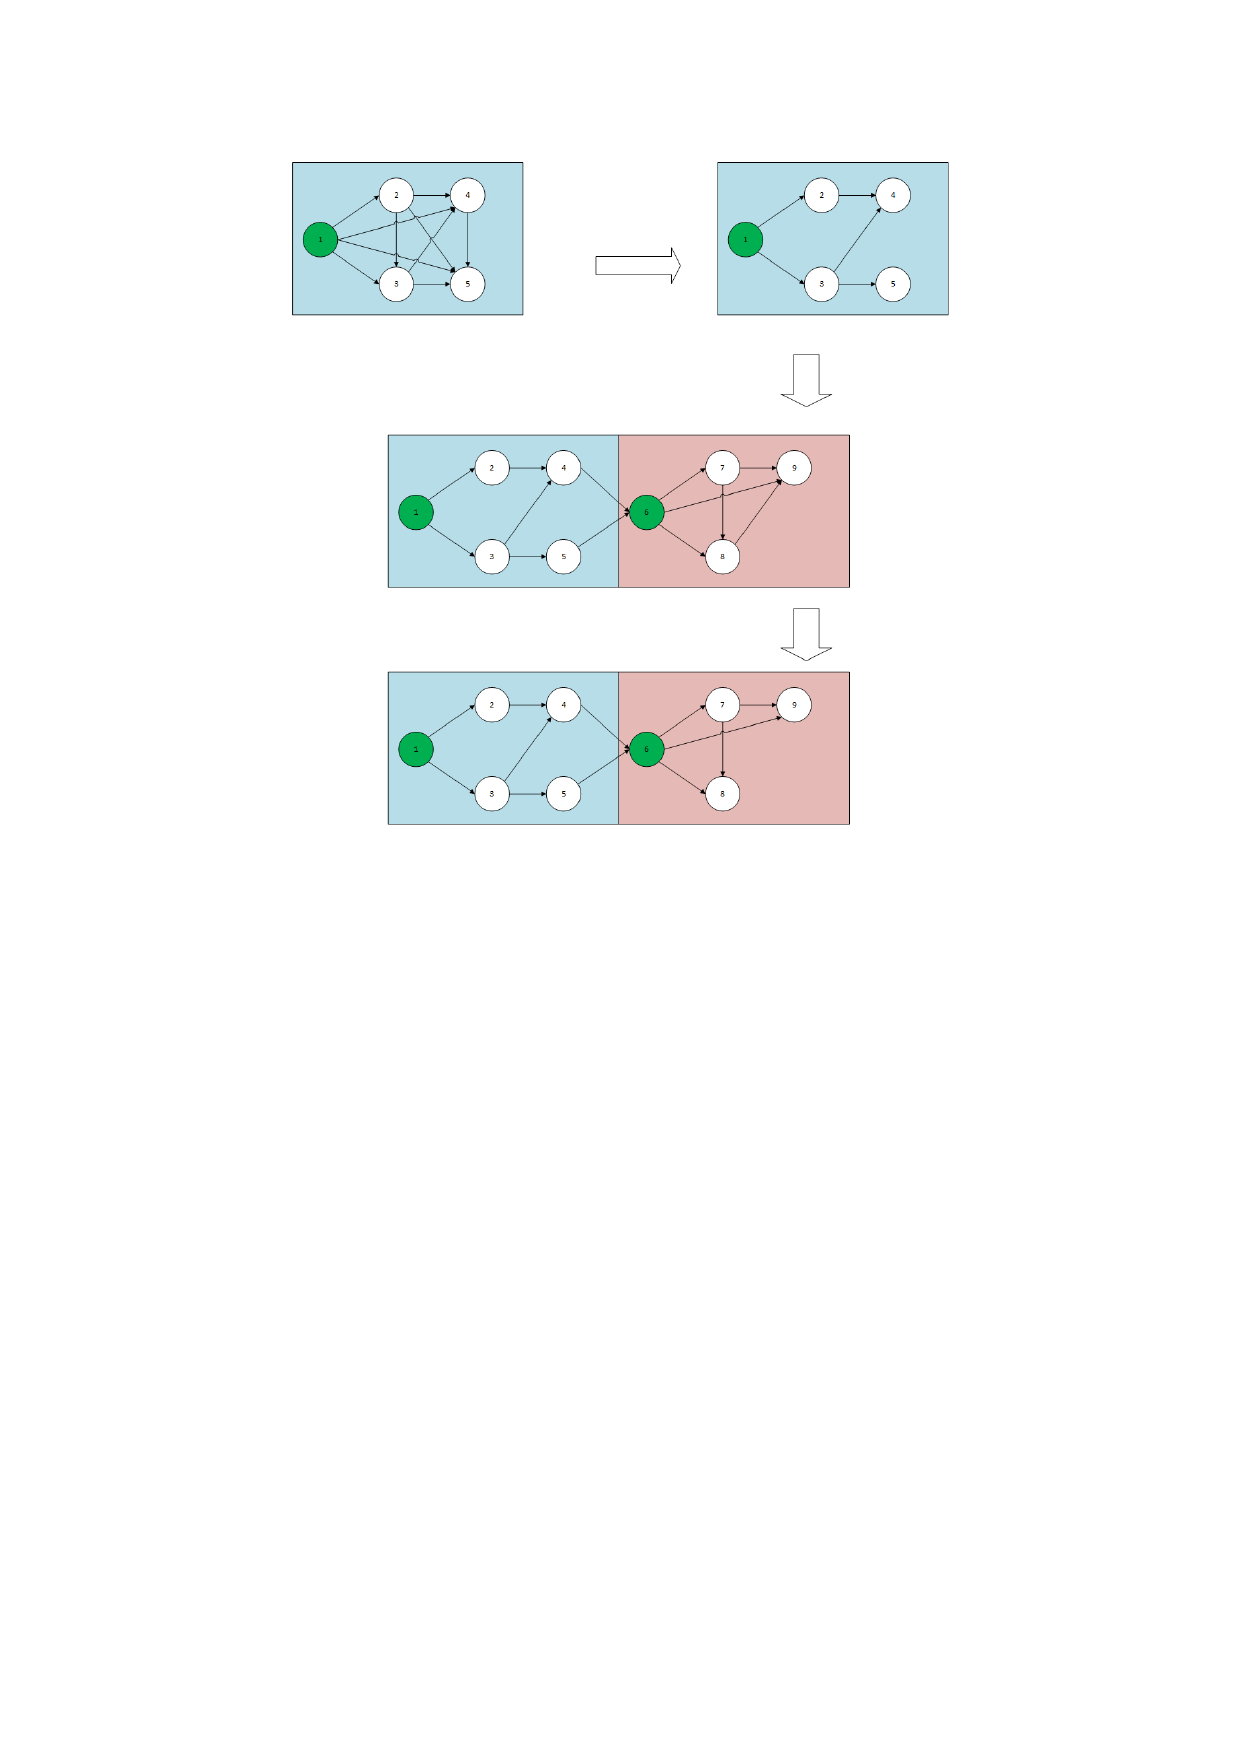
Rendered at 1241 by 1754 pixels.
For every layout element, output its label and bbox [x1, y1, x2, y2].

picture [291, 162, 949, 825]
